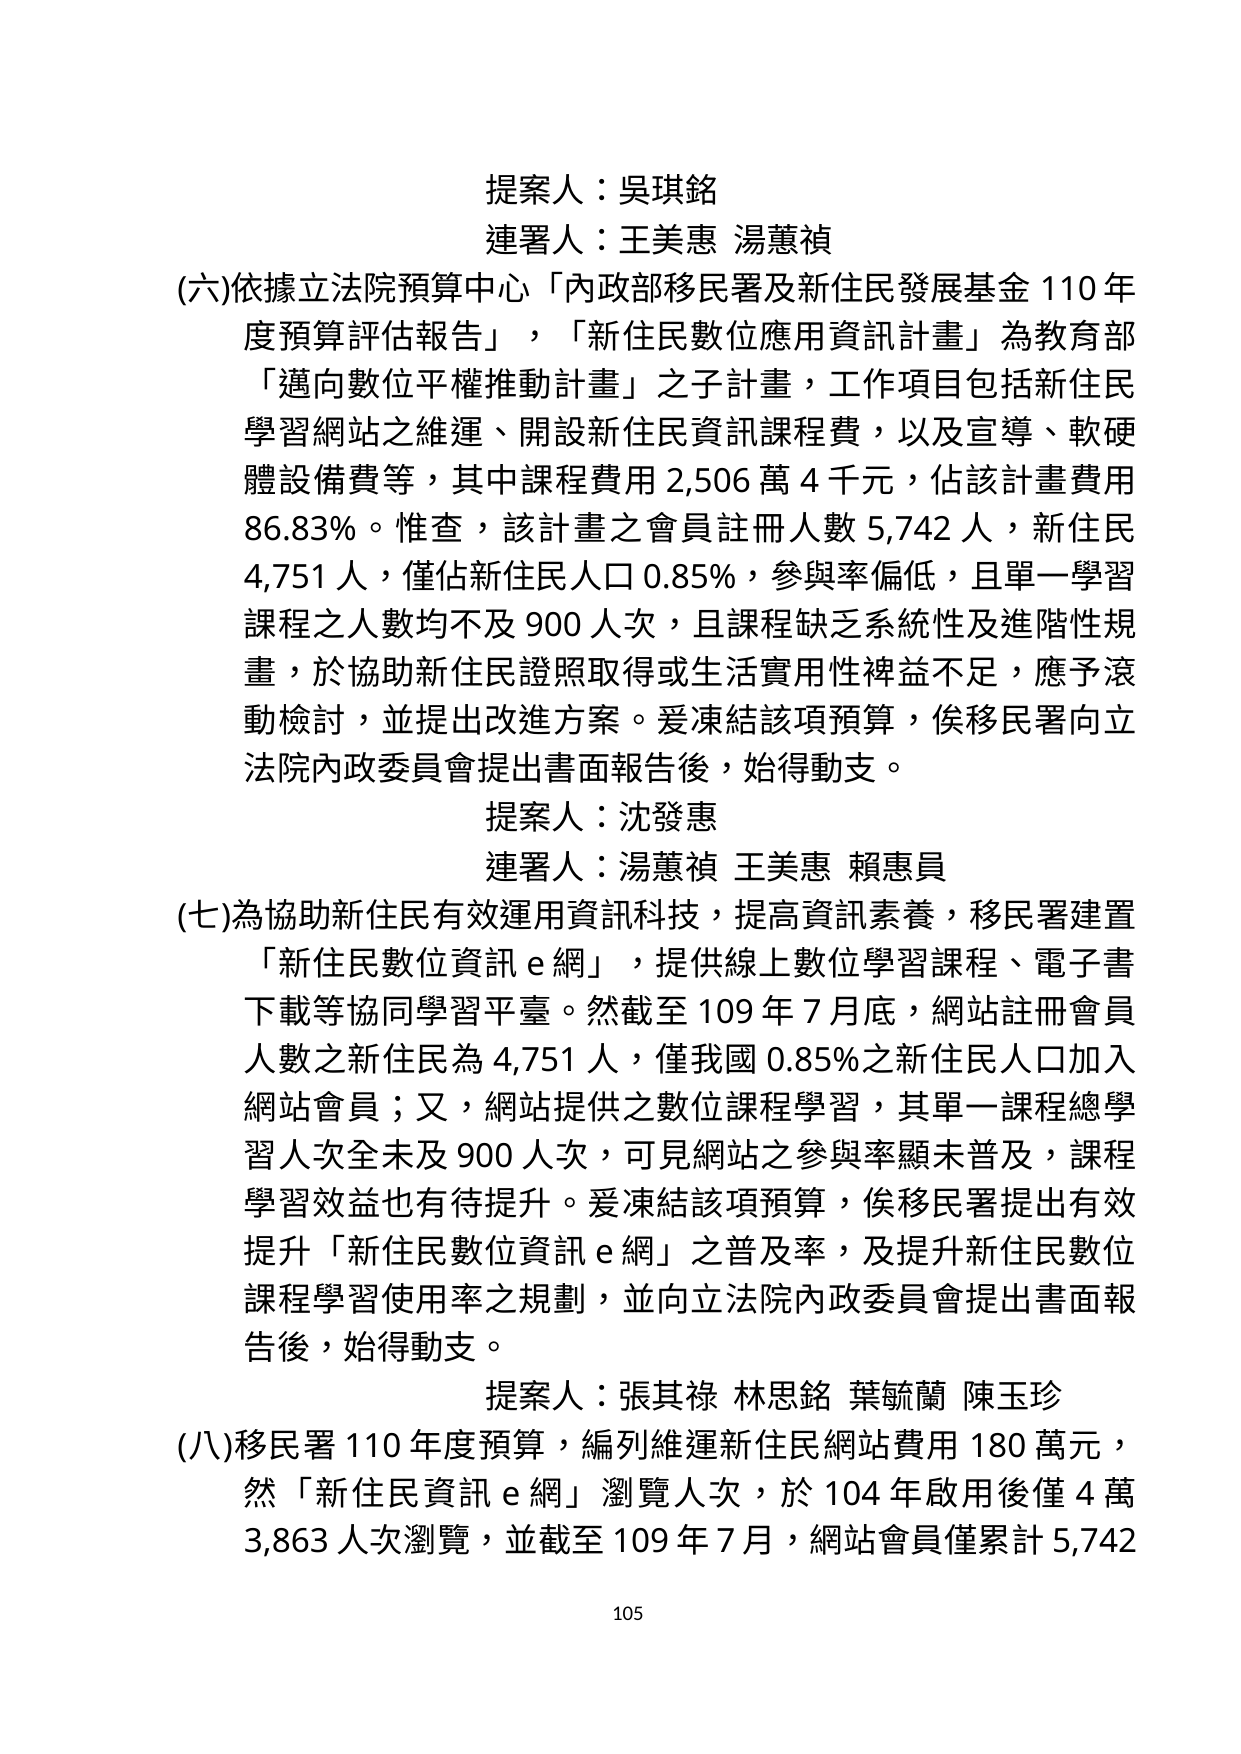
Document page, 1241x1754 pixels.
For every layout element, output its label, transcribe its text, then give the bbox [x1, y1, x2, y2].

text 連署人：王美惠 湯蕙禎 [118, 212, 1138, 262]
text (六)依據立法院預算中心「內政部移民署及新住民發展基金110年度預算評估報告」，「新住民數位應用資訊計畫」為教育部「邁向數位平權推動計畫」之子計畫，工作項目包括新住民學習網站之維運、開設新住民資訊課程費，以及宣導、軟硬體設備費等，其中課程費用2,506萬4千元，佔該計畫費用86.83%。惟查，該計畫之會員註冊人數5,742人，新住民4,751人，僅佔新住民人口0.85%，參與率偏低，且單一學習課程之人數均不及900人次，且課程缺乏系統性及進階性規畫，於協助新住民證照取得或生活實用性裨益不足，應予滾動檢討，並提出改進方案。爰凍結該項預算，俟移民署向立法院內政委員會提出書面報告後，始得動支。 [177, 262, 1137, 789]
text (七)為協助新住民有效運用資訊科技，提高資訊素養，移民署建置「新住民數位資訊e網」，提供線上數位學習課程、電子書下載等協同學習平臺。然截至109年7月底，網站註冊會員人數之新住民為4,751人，僅我國0.85%之新住民人口加入網站會員；又，網站提供之數位課程學習，其單一課程總學習人次全未及900人次，可見網站之參與率顯未普及，課程學習效益也有待提升。爰凍結該項預算，俟移民署提出有效提升「新住民數位資訊e網」之普及率，及提升新住民數位課程學習使用率之規劃，並向立法院內政委員會提出書面報告後，始得動支。 [177, 889, 1137, 1369]
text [177, 1419, 1137, 1562]
text 提案人：張其祿 林思銘 葉毓蘭 陳玉珍 [118, 1369, 1138, 1419]
text 提案人：吳琪銘 [118, 162, 1138, 212]
text 連署人：湯蕙禎 王美惠 賴惠員 [118, 839, 1138, 889]
text 提案人：沈發惠 [118, 789, 1138, 839]
